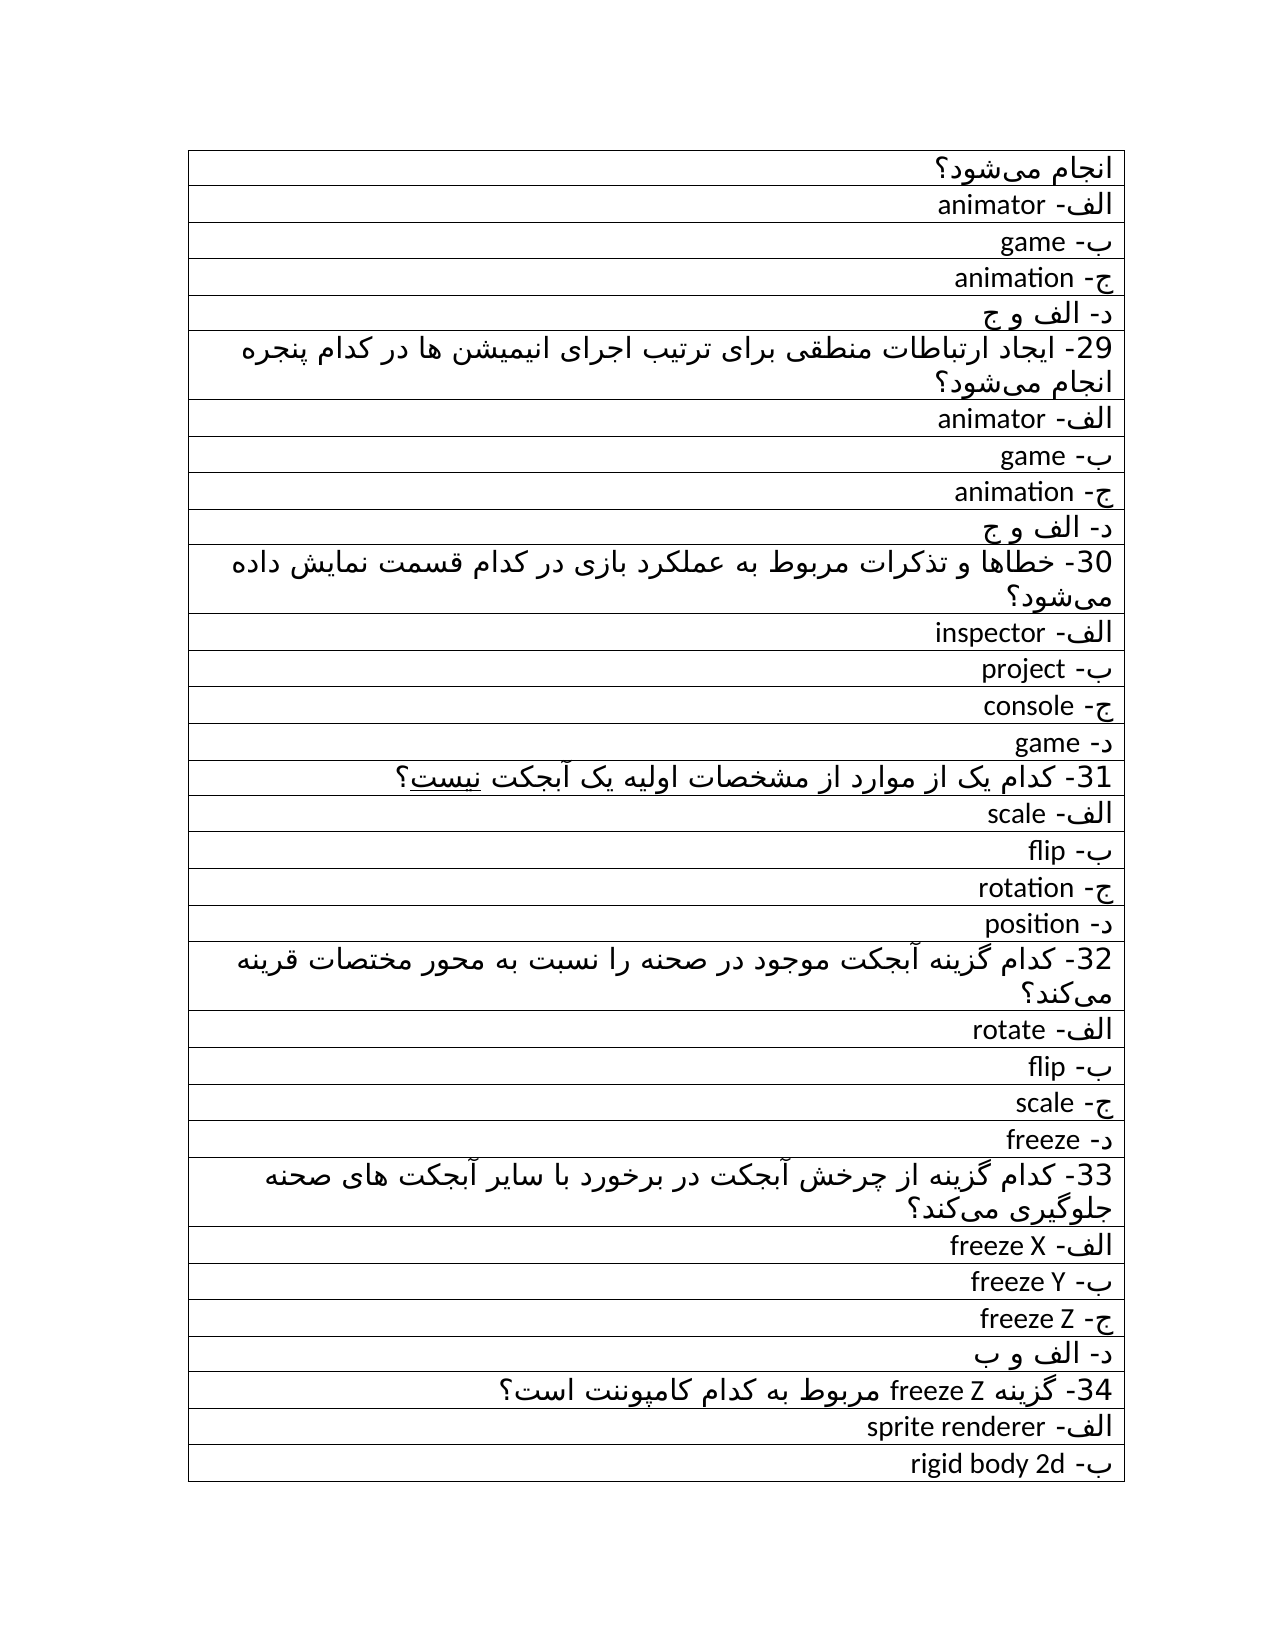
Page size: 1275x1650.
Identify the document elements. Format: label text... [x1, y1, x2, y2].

table_cell ج- rotation [189, 869, 1124, 904]
table_cell 29- ایجاد ارتباطات منطقی برای ترتیب اجرای انیمیشن ها در کدام پنجره انجام می‌شود؟ [189, 331, 1124, 399]
table_cell ج- animation [189, 259, 1124, 295]
table_cell د- الف و ج [189, 296, 1124, 330]
table_cell ج- animation [189, 473, 1124, 509]
table_cell د- الف و ج [189, 510, 1124, 544]
table_cell د- position [189, 906, 1124, 941]
table_cell 34- گزینه freeze Z مربوط به کدام کامپوننت است؟ [189, 1372, 1124, 1407]
table_cell ج- freeze Z [189, 1300, 1124, 1336]
table_cell الف- sprite renderer [189, 1409, 1124, 1444]
table_cell ب- game [189, 437, 1124, 472]
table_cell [189, 151, 1124, 185]
table_cell ج- scale [189, 1085, 1124, 1120]
table_cell الف- rotate [189, 1011, 1124, 1047]
table_cell الف- animator [189, 186, 1124, 222]
table_cell ب- freeze Y [189, 1264, 1124, 1299]
table_cell 30- خطاها و تذکرات مربوط به عملکرد بازی در کدام قسمت نمایش داده می‌شود؟ [189, 545, 1124, 613]
table_cell ب- game [189, 223, 1124, 258]
table_cell الف- freeze X [189, 1227, 1124, 1262]
table_cell ب- rigid body 2d [189, 1445, 1124, 1481]
table_cell الف- animator [189, 400, 1124, 436]
table_cell ج- console [189, 687, 1124, 723]
table_cell ب- project [189, 651, 1124, 686]
table_cell ب- flip [189, 832, 1124, 868]
table_cell د- الف و ب [189, 1337, 1124, 1371]
table_cell الف- scale [189, 796, 1124, 831]
table_cell 32- کدام گزینه آبجکت موجود در صحنه را نسبت به محور مختصات قرینه می‌کند؟ [189, 942, 1124, 1010]
table_cell الف- inspector [189, 614, 1124, 649]
table_cell د- freeze [189, 1121, 1124, 1157]
table_cell ب- flip [189, 1048, 1124, 1083]
table_cell 31- کدام یک از موارد از مشخصات اولیه یک آبجکت نیست؟ [189, 761, 1124, 794]
table_cell 33- کدام گزینه از چرخش آبجکت در برخورد با سایر آبجکت های صحنه جلوگیری می‌کند؟ [189, 1158, 1124, 1226]
table_cell د- game [189, 724, 1124, 759]
